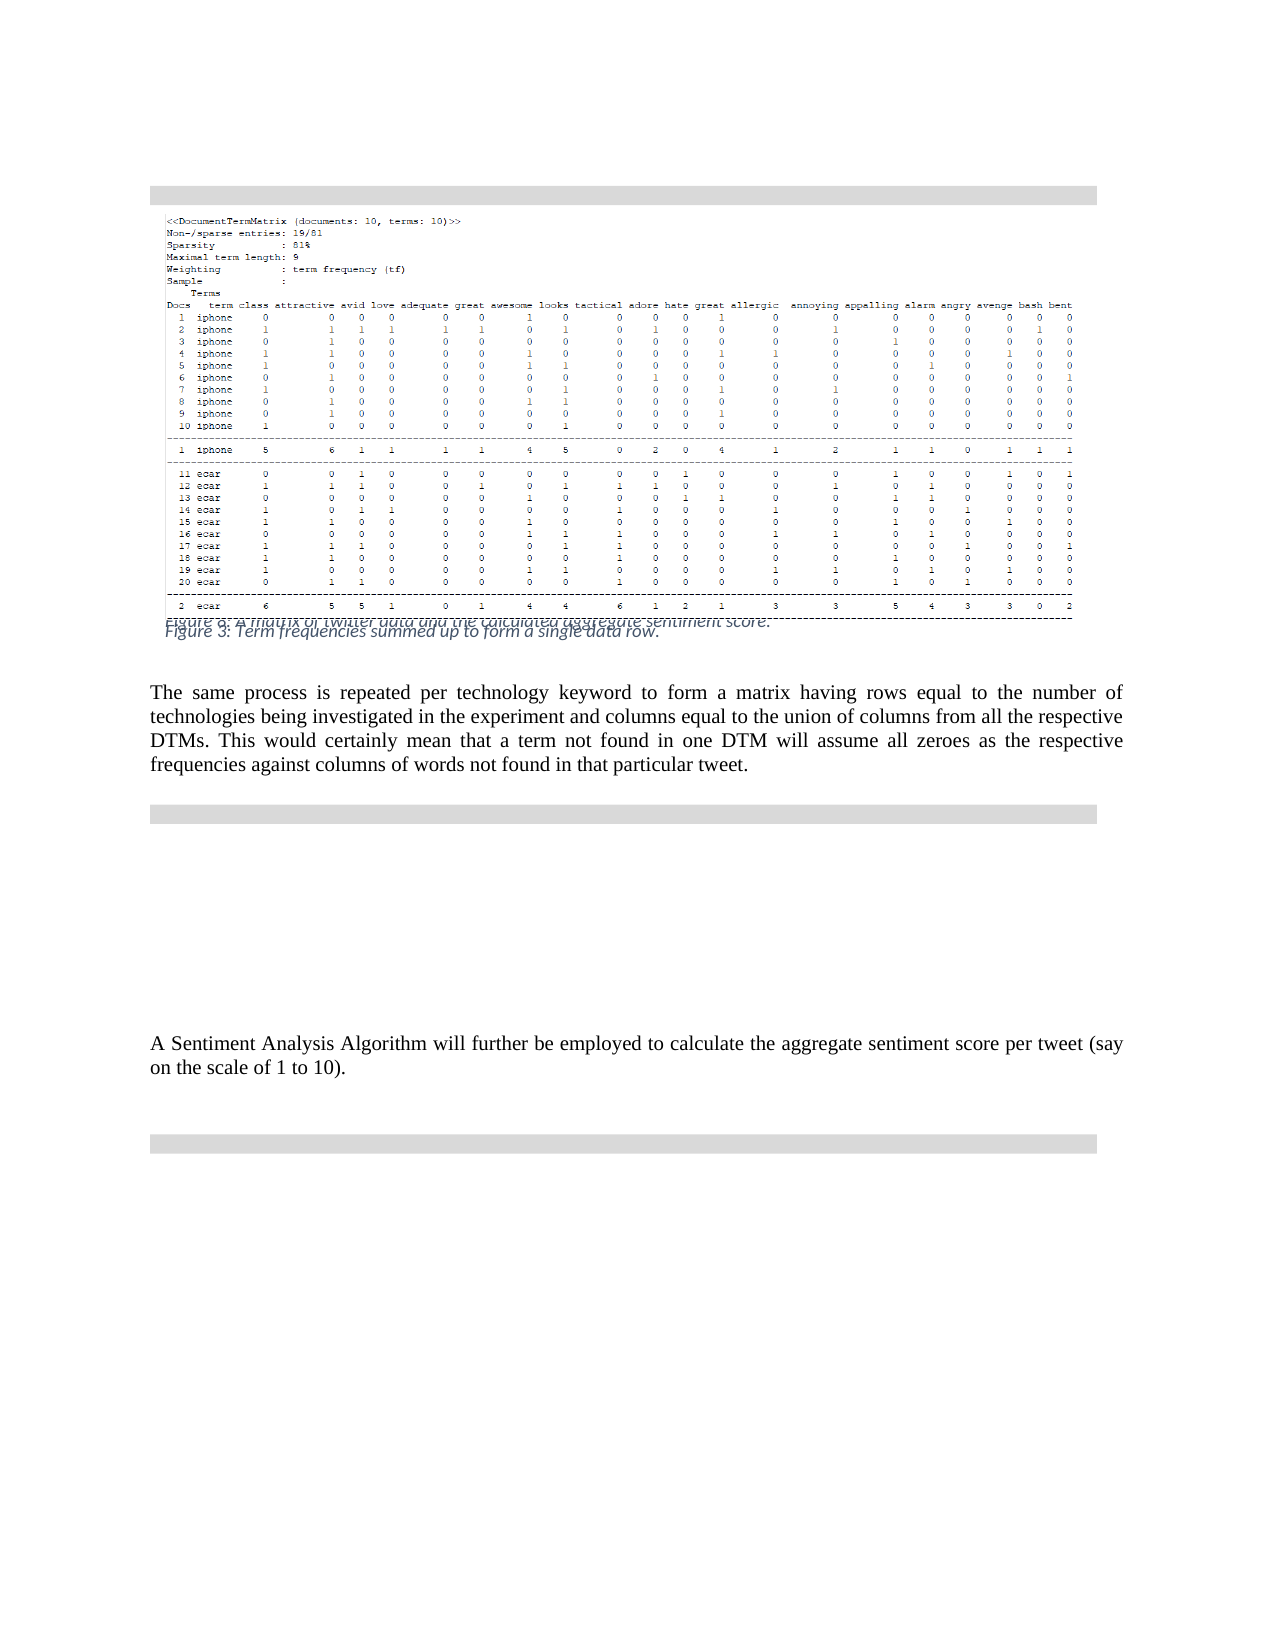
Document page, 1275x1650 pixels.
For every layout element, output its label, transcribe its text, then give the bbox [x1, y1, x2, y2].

text The same process is repeated per technology keyword to form a matrix having rows equal to the number of technologies being investigated in the experiment and columns equal to the union of columns from all the respective DTMs. This would certainly mean that a term not found in one DTM will assume all zeroes as the respective frequencies against columns of words not found in that particular tweet. [150, 680, 1125, 776]
picture [165, 214, 1076, 620]
text A Sentiment Analysis Algorithm will further be employed to calculate the aggregate sentiment score per tweet (say on the scale of 1 to 10). [150, 776, 1125, 1079]
